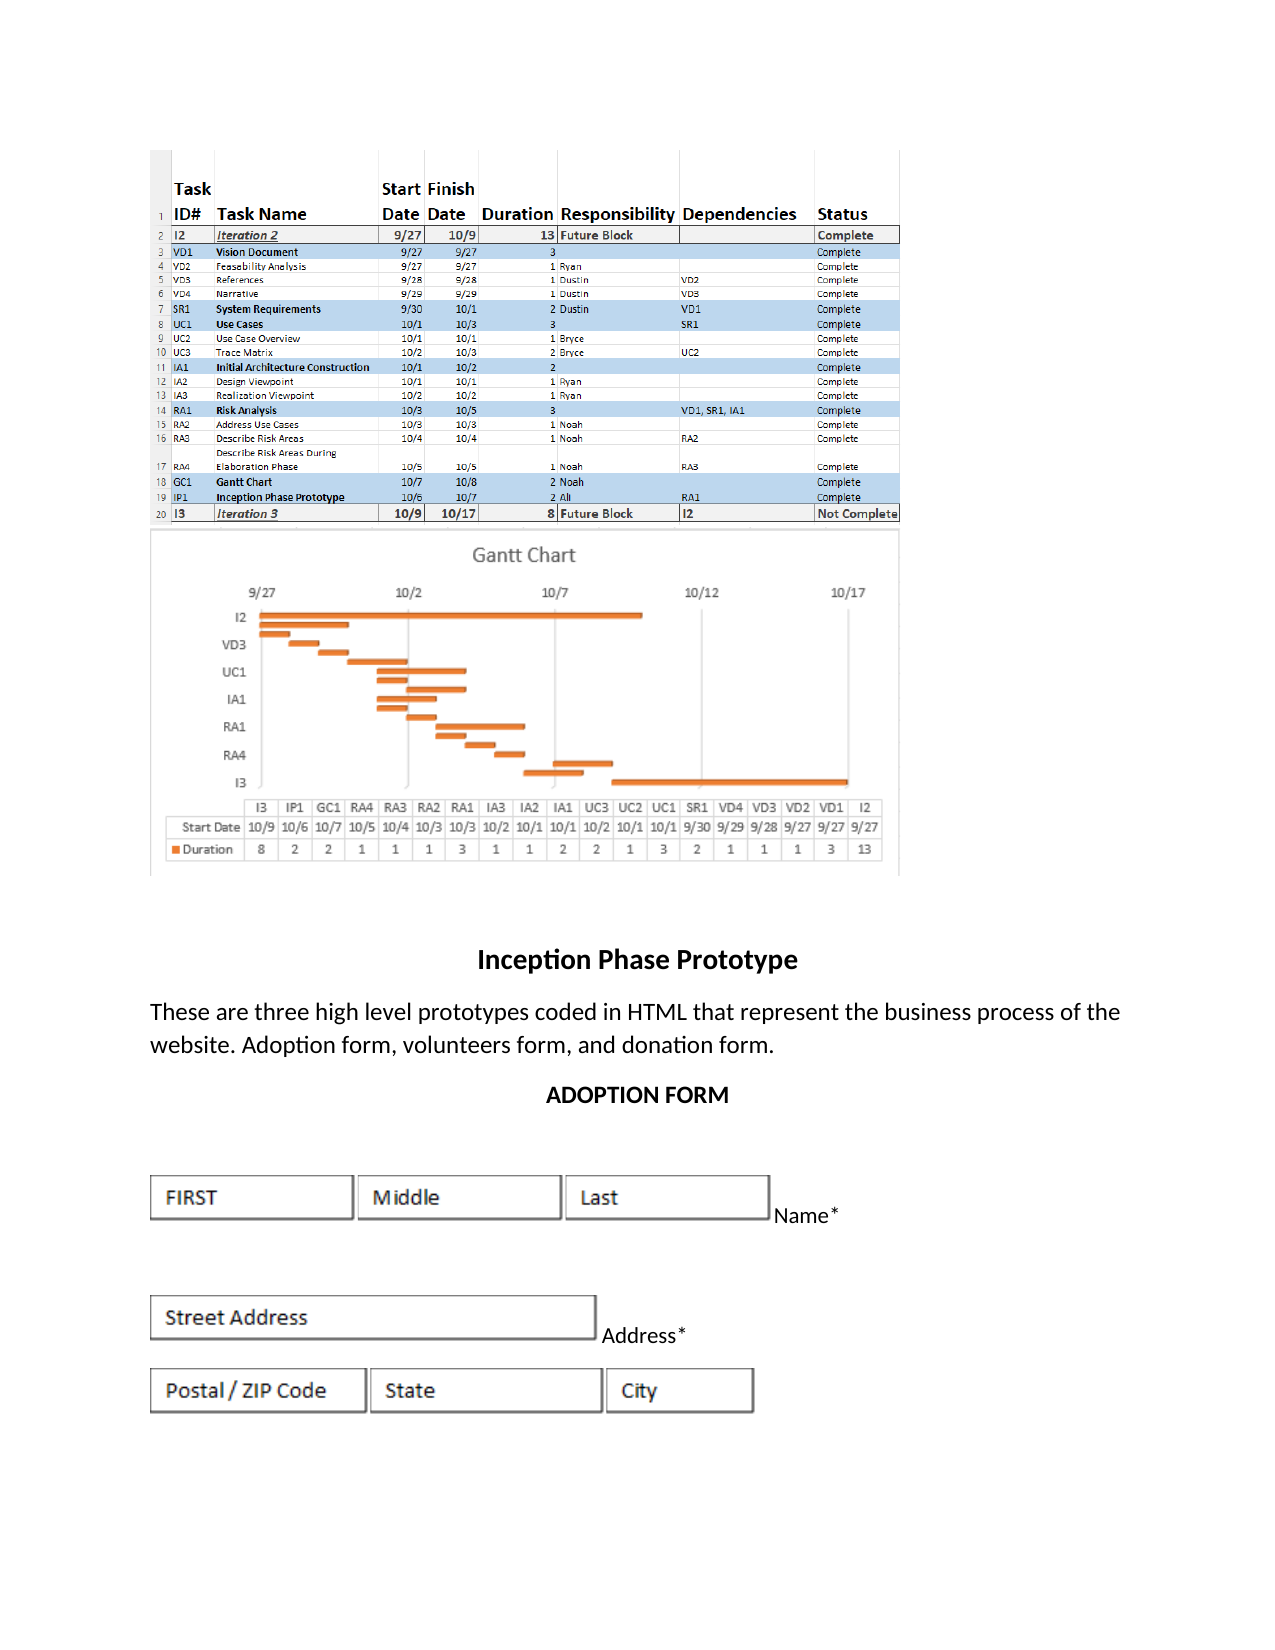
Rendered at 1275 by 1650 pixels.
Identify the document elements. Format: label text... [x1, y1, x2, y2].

picture [150, 150, 901, 525]
picture [150, 1295, 602, 1344]
picture [150, 1175, 774, 1224]
text ADOPTION FORM [150, 1079, 1125, 1109]
text These are three high level prototypes coded in HTML that represent the business process of the website. Adoption form, volunteers form, and donation form. [150, 996, 1125, 1060]
text Inception Phase Prototype [150, 941, 1125, 977]
picture [150, 527, 901, 876]
picture [150, 1368, 758, 1417]
